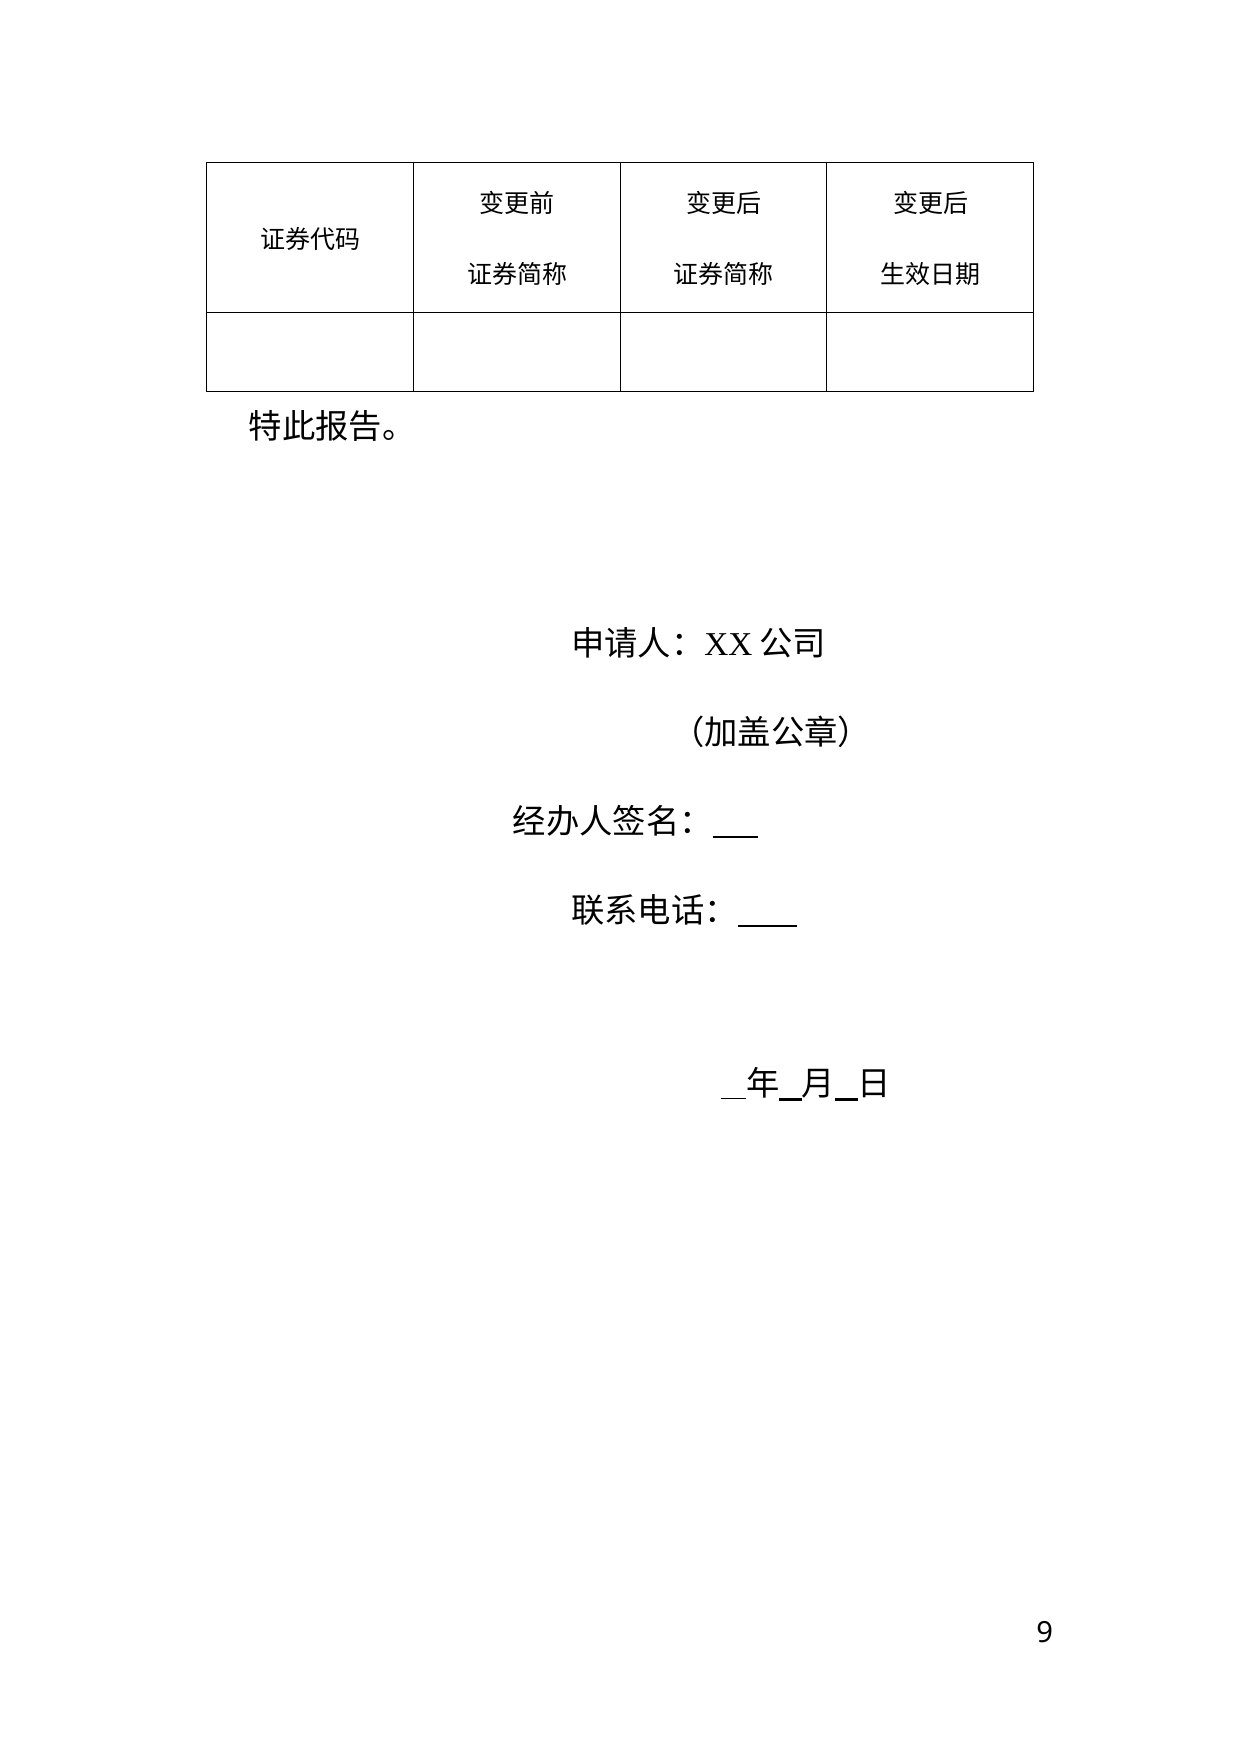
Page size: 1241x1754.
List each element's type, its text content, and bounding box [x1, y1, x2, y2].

table_cell [621, 313, 826, 391]
text 联系电话： [187, 875, 1053, 940]
text 特此报告。 [198, 392, 1053, 457]
table_header 变更前 证券简称 [414, 163, 620, 312]
table_header 证券代码 [207, 163, 413, 312]
table_header 变更后 生效日期 [827, 163, 1033, 312]
text （加盖公章） [187, 697, 1053, 762]
text 年 月 日 [187, 1048, 1053, 1113]
text 经办人签名： [187, 786, 1053, 851]
text 申请人：XX公司 [187, 608, 1053, 673]
table_cell [207, 313, 413, 391]
table_cell [414, 313, 620, 391]
table_cell [827, 313, 1033, 391]
table_header 变更后 证券简称 [621, 163, 826, 312]
